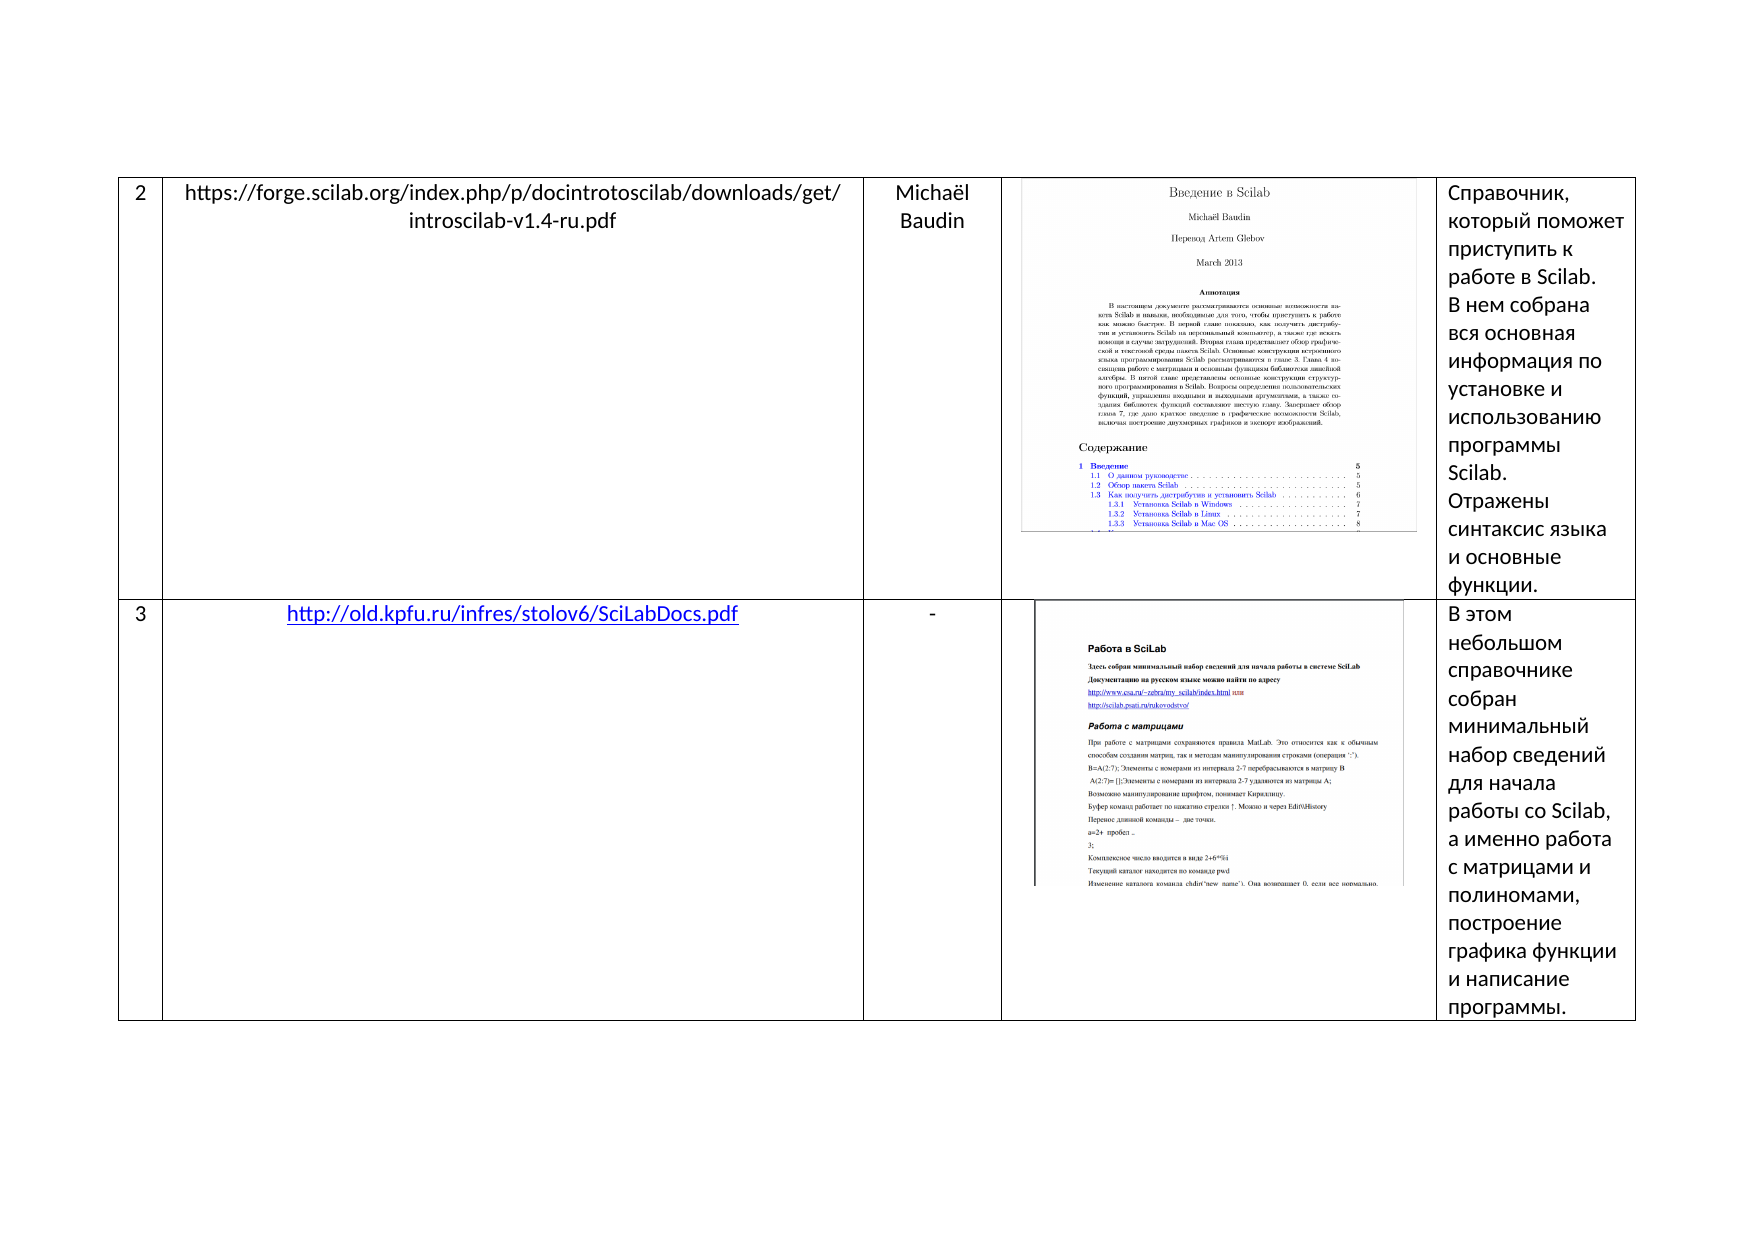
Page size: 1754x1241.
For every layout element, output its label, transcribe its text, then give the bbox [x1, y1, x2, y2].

table_cell https://forge.scilab.org/index.php/p/docintrotoscilab/downloads/get/introscilab-v1.4-ru.pdf [163, 178, 863, 598]
table_cell 2 [119, 178, 162, 598]
table_cell 3 [119, 600, 162, 1020]
table_cell [1002, 178, 1436, 598]
table_cell [1002, 600, 1436, 1020]
table_cell Michaёl Baudin [864, 178, 1001, 598]
table_cell http://old.kpfu.ru/infres/stolov6/SciLabDocs.pdf [163, 600, 863, 1020]
picture [1034, 599, 1404, 886]
table_cell В этом небольшом справочнике собран минимальный набор сведений для начала работы со Scilab, а именно работа с матрицами и полиномами, построение графика функции и написание программы. [1437, 600, 1635, 1020]
table_cell Справочник, который поможет приступить к работе в Scilab. В нем собрана вся основная информация по установке и использованию программы Scilab. Отражены синтаксис языка и основные функции. [1437, 178, 1635, 598]
picture [1021, 178, 1417, 532]
table_cell - [864, 600, 1001, 1020]
